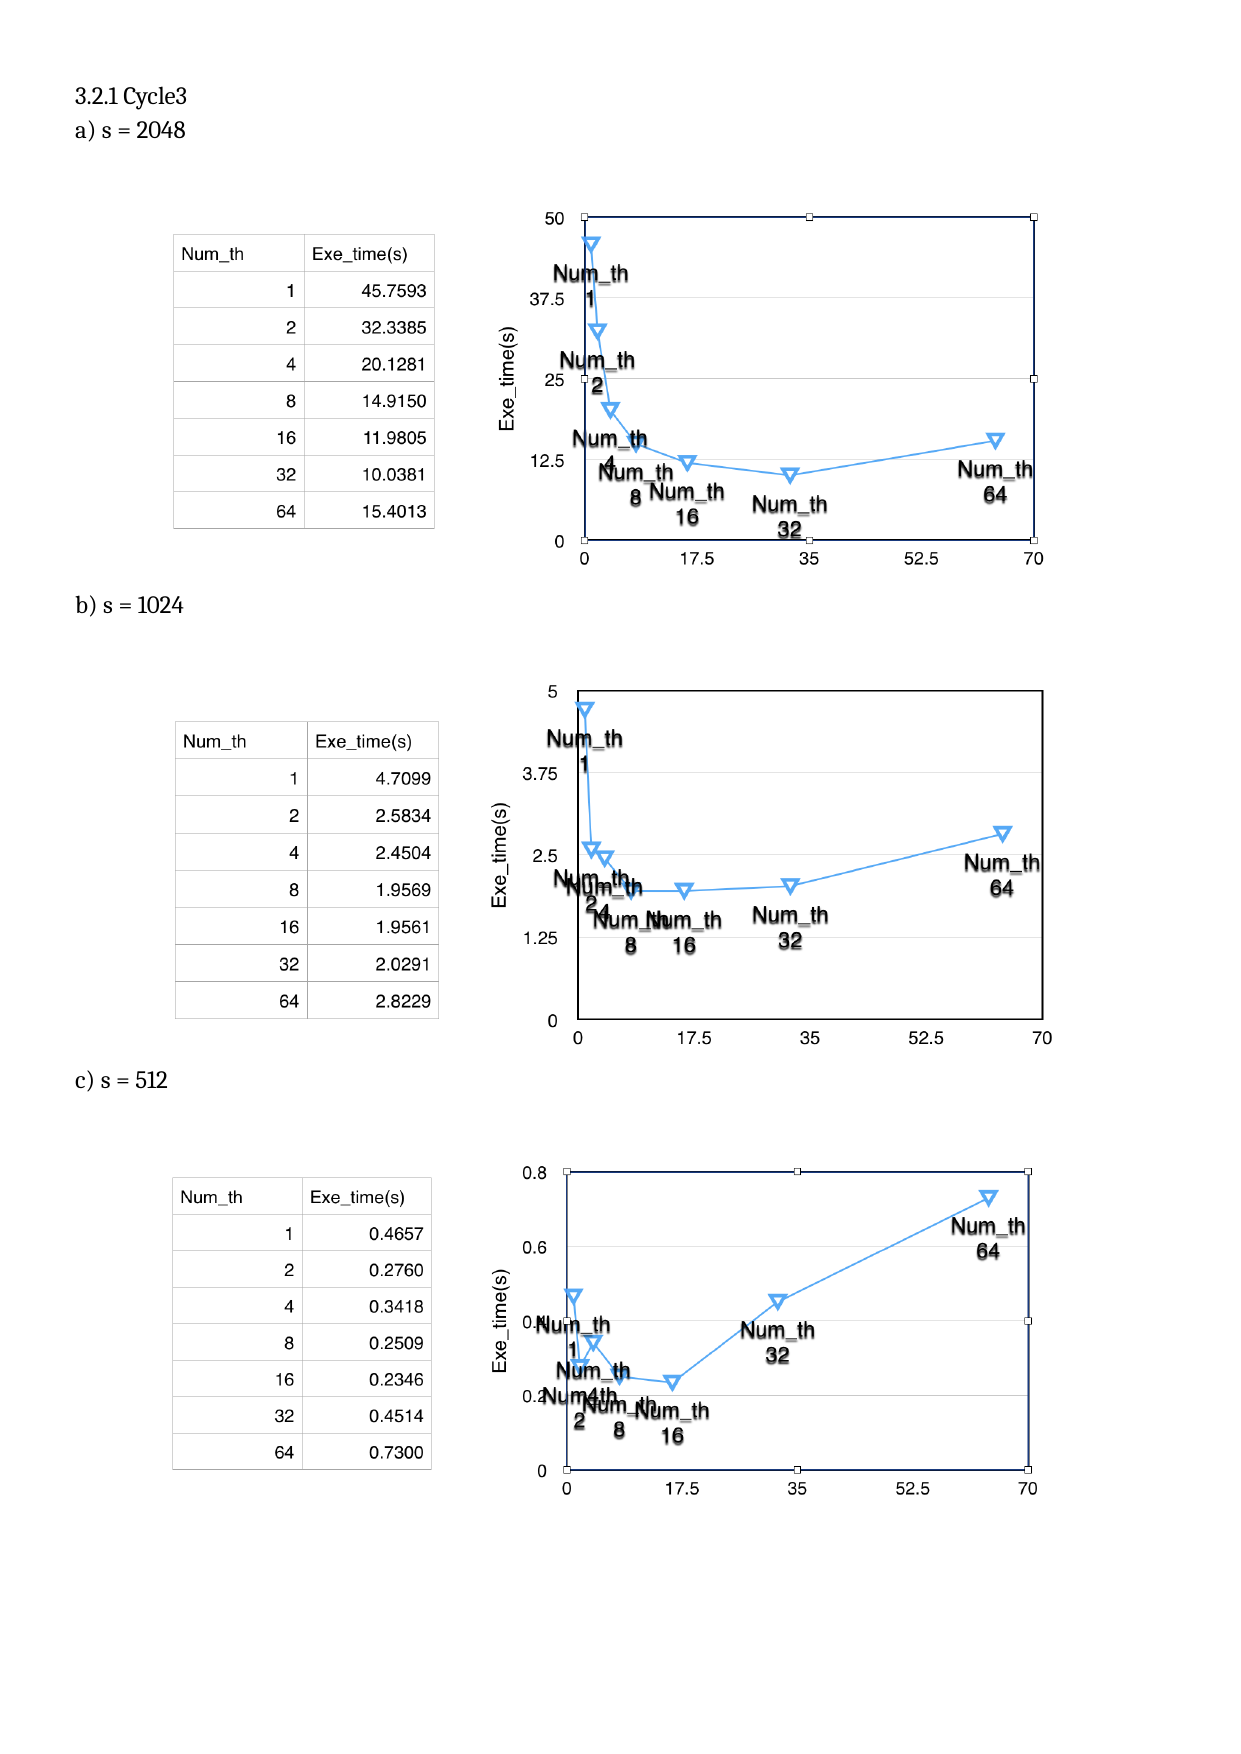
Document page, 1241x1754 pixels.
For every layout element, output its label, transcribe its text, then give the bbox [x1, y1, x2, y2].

text 3.2.1 Cycle3 [75, 79, 1165, 113]
picture [125, 197, 1058, 568]
text b) s = 1024 [75, 588, 1165, 622]
text a) s = 2048 [75, 113, 1165, 147]
picture [137, 673, 1059, 1049]
text c) s = 512 [75, 1064, 1165, 1098]
picture [137, 1148, 1046, 1499]
